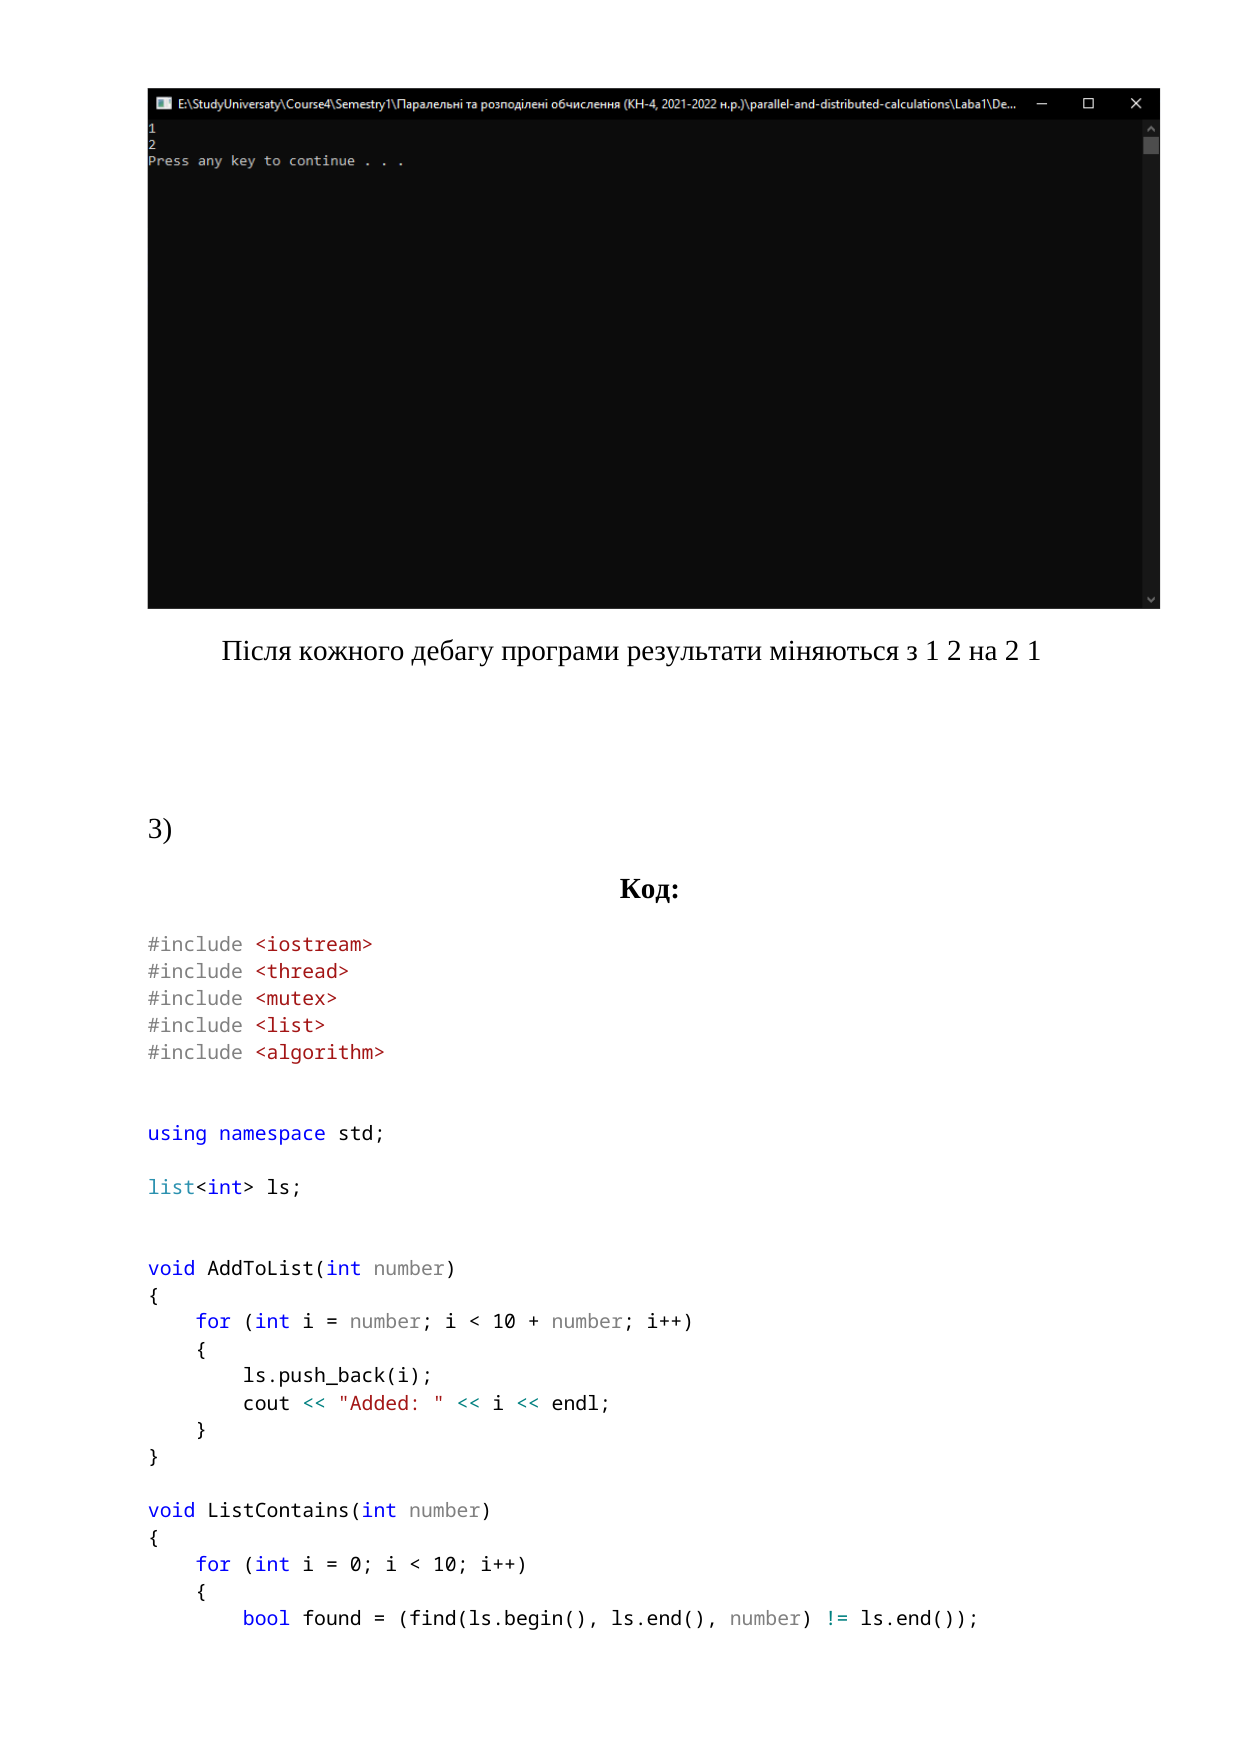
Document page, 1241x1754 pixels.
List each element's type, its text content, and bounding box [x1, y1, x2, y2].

text bool found = (find(ls.begin(), ls.end(), number) != ls.end()); [148, 1604, 1152, 1632]
text #include <algorithm> [148, 1038, 1152, 1065]
text ls.push_back(i); [148, 1362, 1152, 1389]
text #include <thread> [148, 957, 1152, 984]
text for (int i = number; i < 10 + number; i++) [148, 1308, 1152, 1335]
text void ListContains(int number) [148, 1497, 1152, 1524]
text using namespace std; [148, 1119, 1152, 1146]
text #include <iostream> [148, 930, 1152, 957]
text { [148, 1281, 1152, 1308]
text { [148, 1524, 1152, 1551]
text { [148, 1335, 1152, 1362]
text { [148, 1578, 1152, 1604]
picture [147, 88, 1160, 609]
text #include <mutex> [148, 984, 1152, 1011]
text for (int i = 0; i < 10; i++) [148, 1551, 1152, 1578]
text void AddToList(int number) [148, 1254, 1152, 1281]
text Код: [148, 871, 1152, 904]
text list<int> ls; [148, 1173, 1152, 1200]
text cout << "Added: " << i << endl; [148, 1389, 1152, 1416]
text Після кожного дебагу програми результати міняються з 1 2 на 2 1 [148, 633, 1152, 667]
text } [148, 1443, 1152, 1470]
text } [148, 1416, 1152, 1443]
text 3) [148, 811, 1152, 845]
text #include <list> [148, 1011, 1152, 1038]
